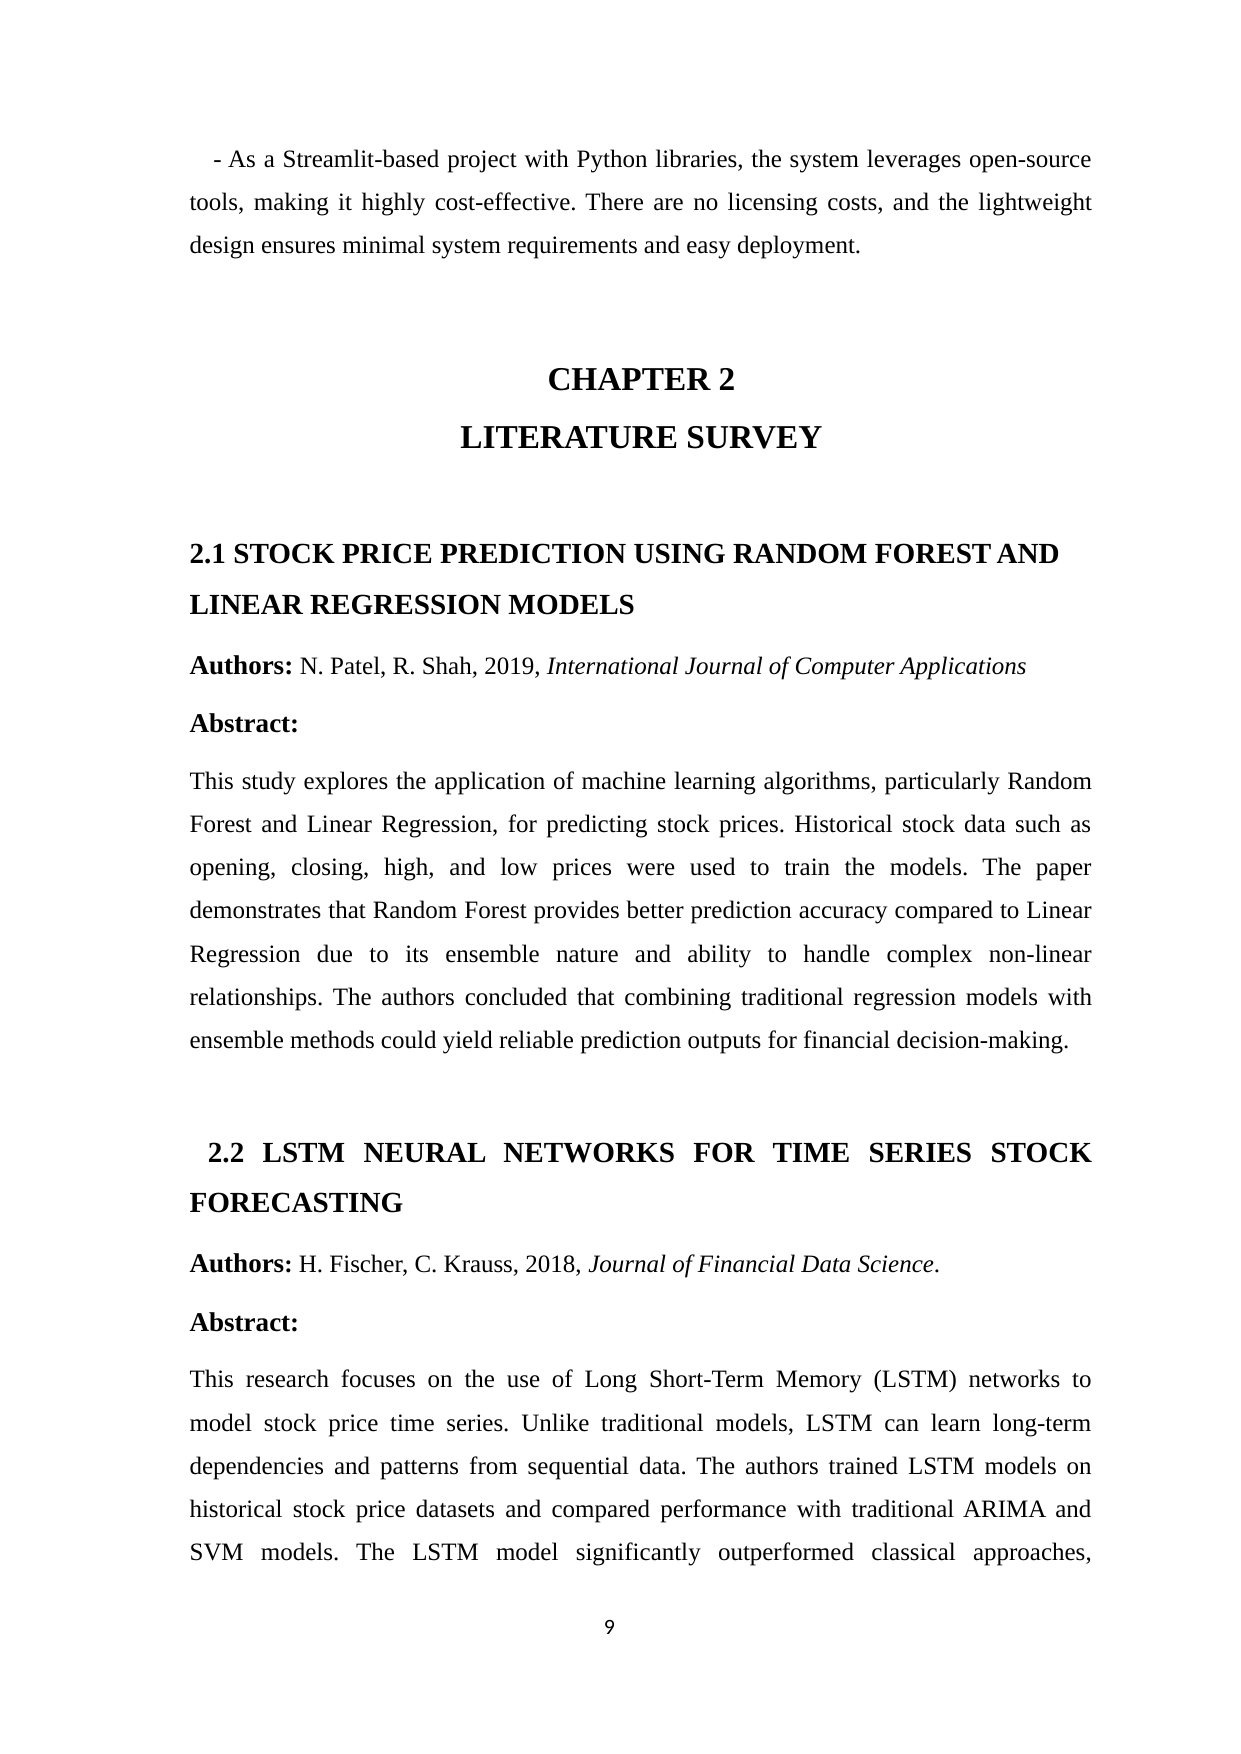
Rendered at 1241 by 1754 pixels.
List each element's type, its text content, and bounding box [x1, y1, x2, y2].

text 2.1 STOCK PRICE PREDICTION USING RANDOM FOREST AND LINEAR REGRESSION MODELS [189, 537, 1093, 620]
text Abstract: [189, 1306, 1093, 1337]
text This study explores the application of machine learning algorithms, particularly Random Forest and Linear Regression, for predicting stock prices. Historical stock data such as opening, closing, high, and low prices were used to train the models. The paper demonstrates that Random Forest provides better prediction accuracy compared to Linear Regression due to its ensemble nature and ability to handle complex non-linear relationships. The authors concluded that combining traditional regression models with ensemble methods could yield reliable prediction outputs for financial decision-making. [189, 766, 1093, 1054]
text - As a Streamlit-based project with Python libraries, the system leverages open-source tools, making it highly cost-effective. There are no licensing costs, and the lightweight design ensures minimal system requirements and easy deployment. [189, 144, 1093, 259]
text Abstract: [189, 708, 1093, 739]
subtitle LITERATURE SURVEY [189, 417, 1093, 455]
text Authors: N. Patel, R. Shah, 2019, International Journal of Computer Applications [189, 649, 1093, 680]
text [189, 1364, 1093, 1566]
text CHAPTER 2 [189, 359, 1093, 398]
text 2.2 LSTM NEURAL NETWORKS FOR TIME SERIES STOCK FORECASTING [189, 1135, 1093, 1219]
text Authors: H. Fischer, C. Krauss, 2018, Journal of Financial Data Science. [189, 1247, 1093, 1278]
